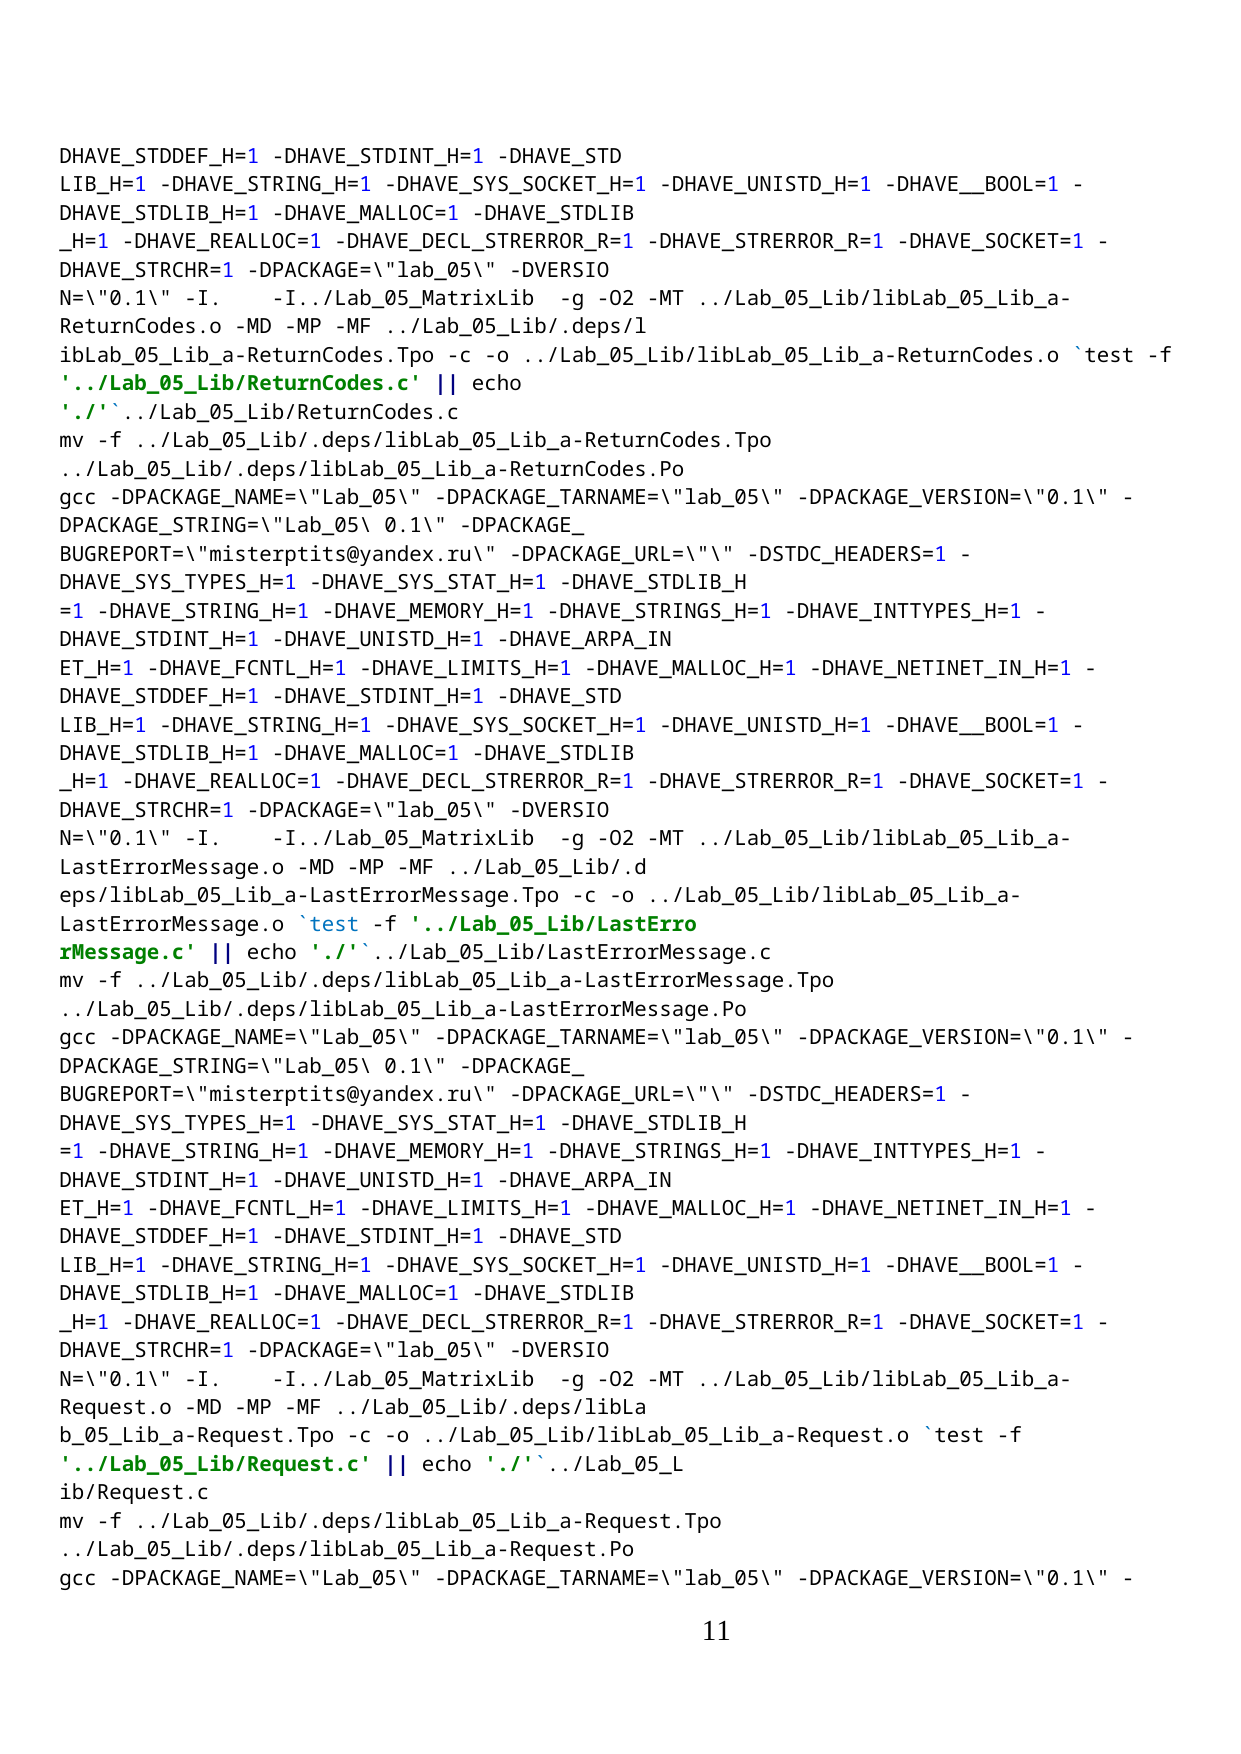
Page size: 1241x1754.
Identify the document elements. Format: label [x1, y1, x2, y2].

text [59, 141, 1181, 1591]
